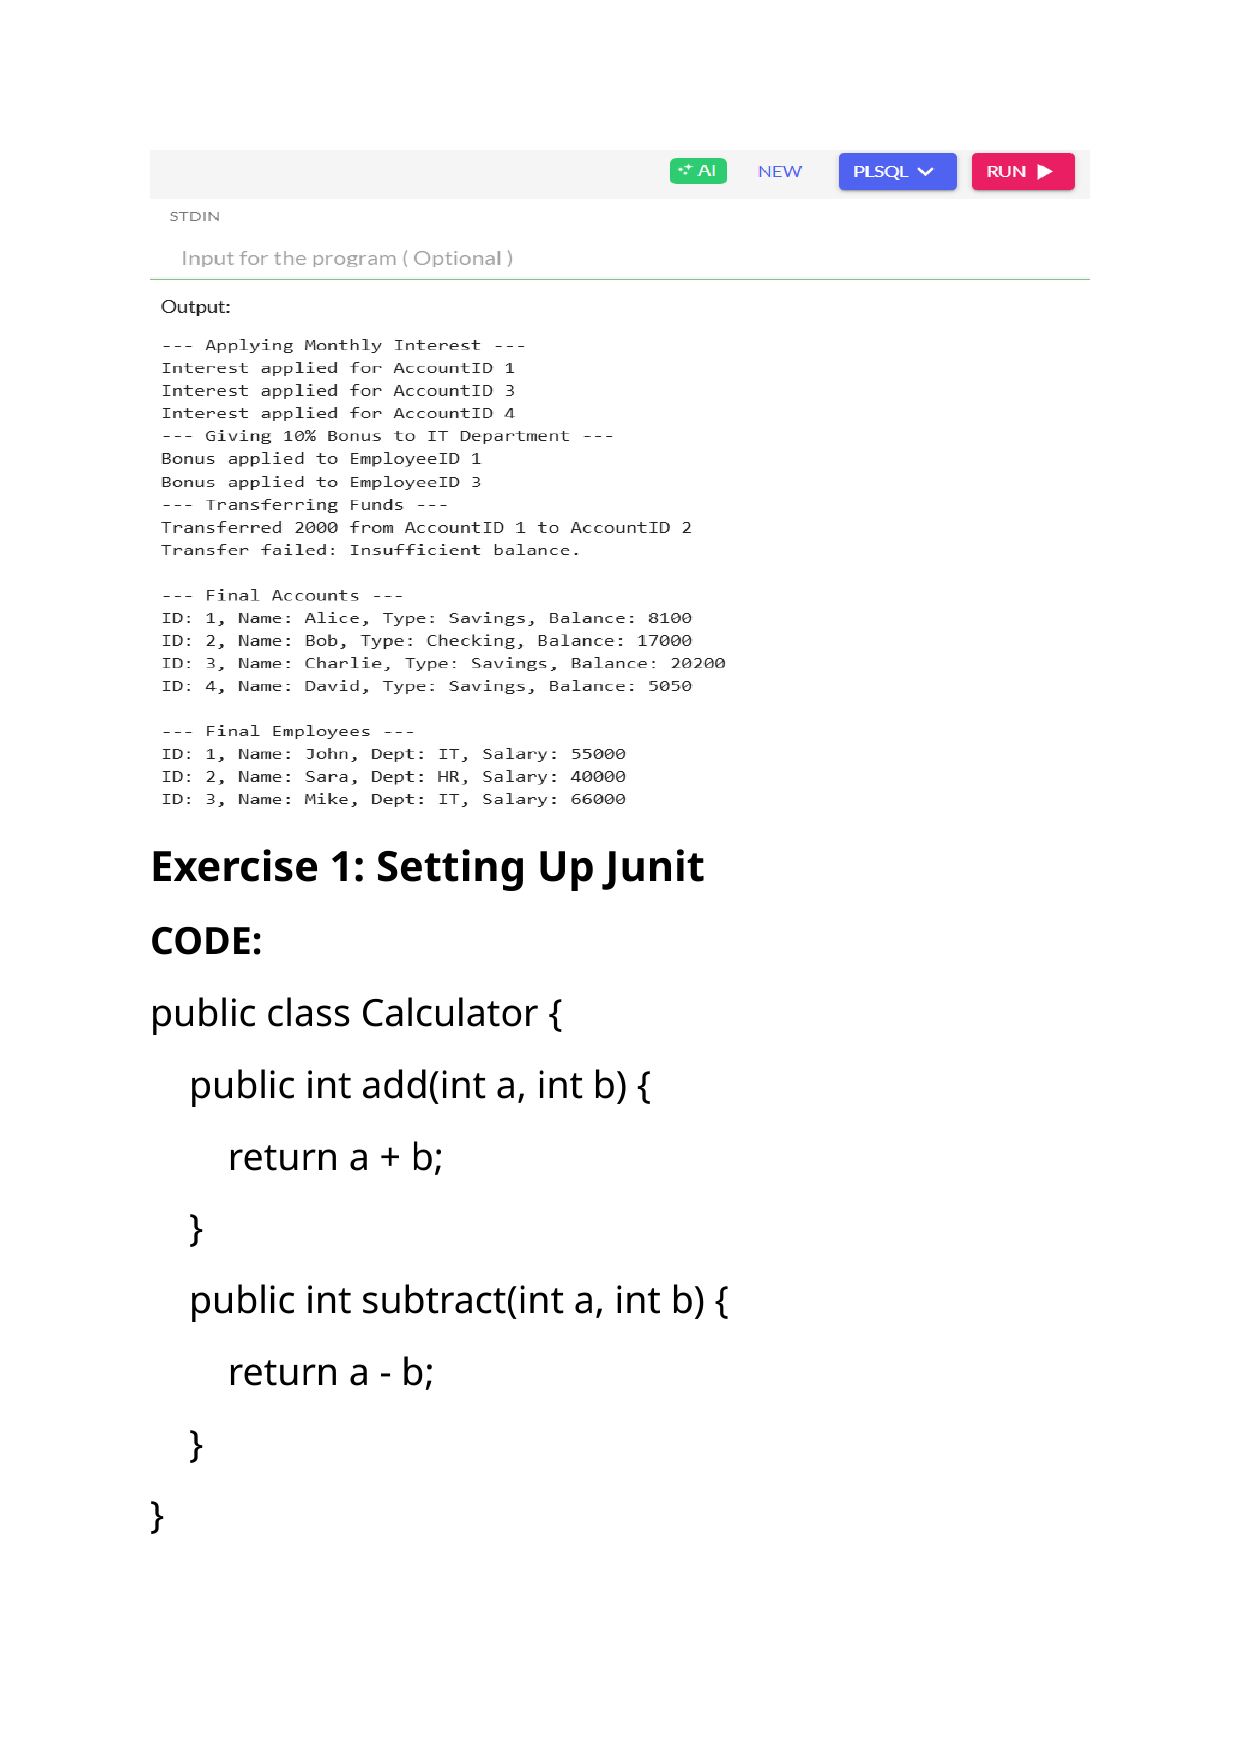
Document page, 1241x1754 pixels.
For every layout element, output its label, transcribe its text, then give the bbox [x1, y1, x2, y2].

text public int add(int a, int b) { [150, 1058, 1090, 1109]
text return a + b; [150, 1130, 1090, 1181]
text public int subtract(int a, int b) { [150, 1273, 1090, 1324]
text } [150, 1417, 1090, 1468]
picture [150, 150, 1091, 818]
text } [150, 1489, 1090, 1540]
text Exercise 1: Setting Up Junit [150, 837, 1090, 893]
text public class Calculator { [150, 986, 1090, 1037]
text CODE: [150, 914, 1090, 966]
text return a - b; [150, 1345, 1090, 1396]
text } [150, 1202, 1090, 1253]
